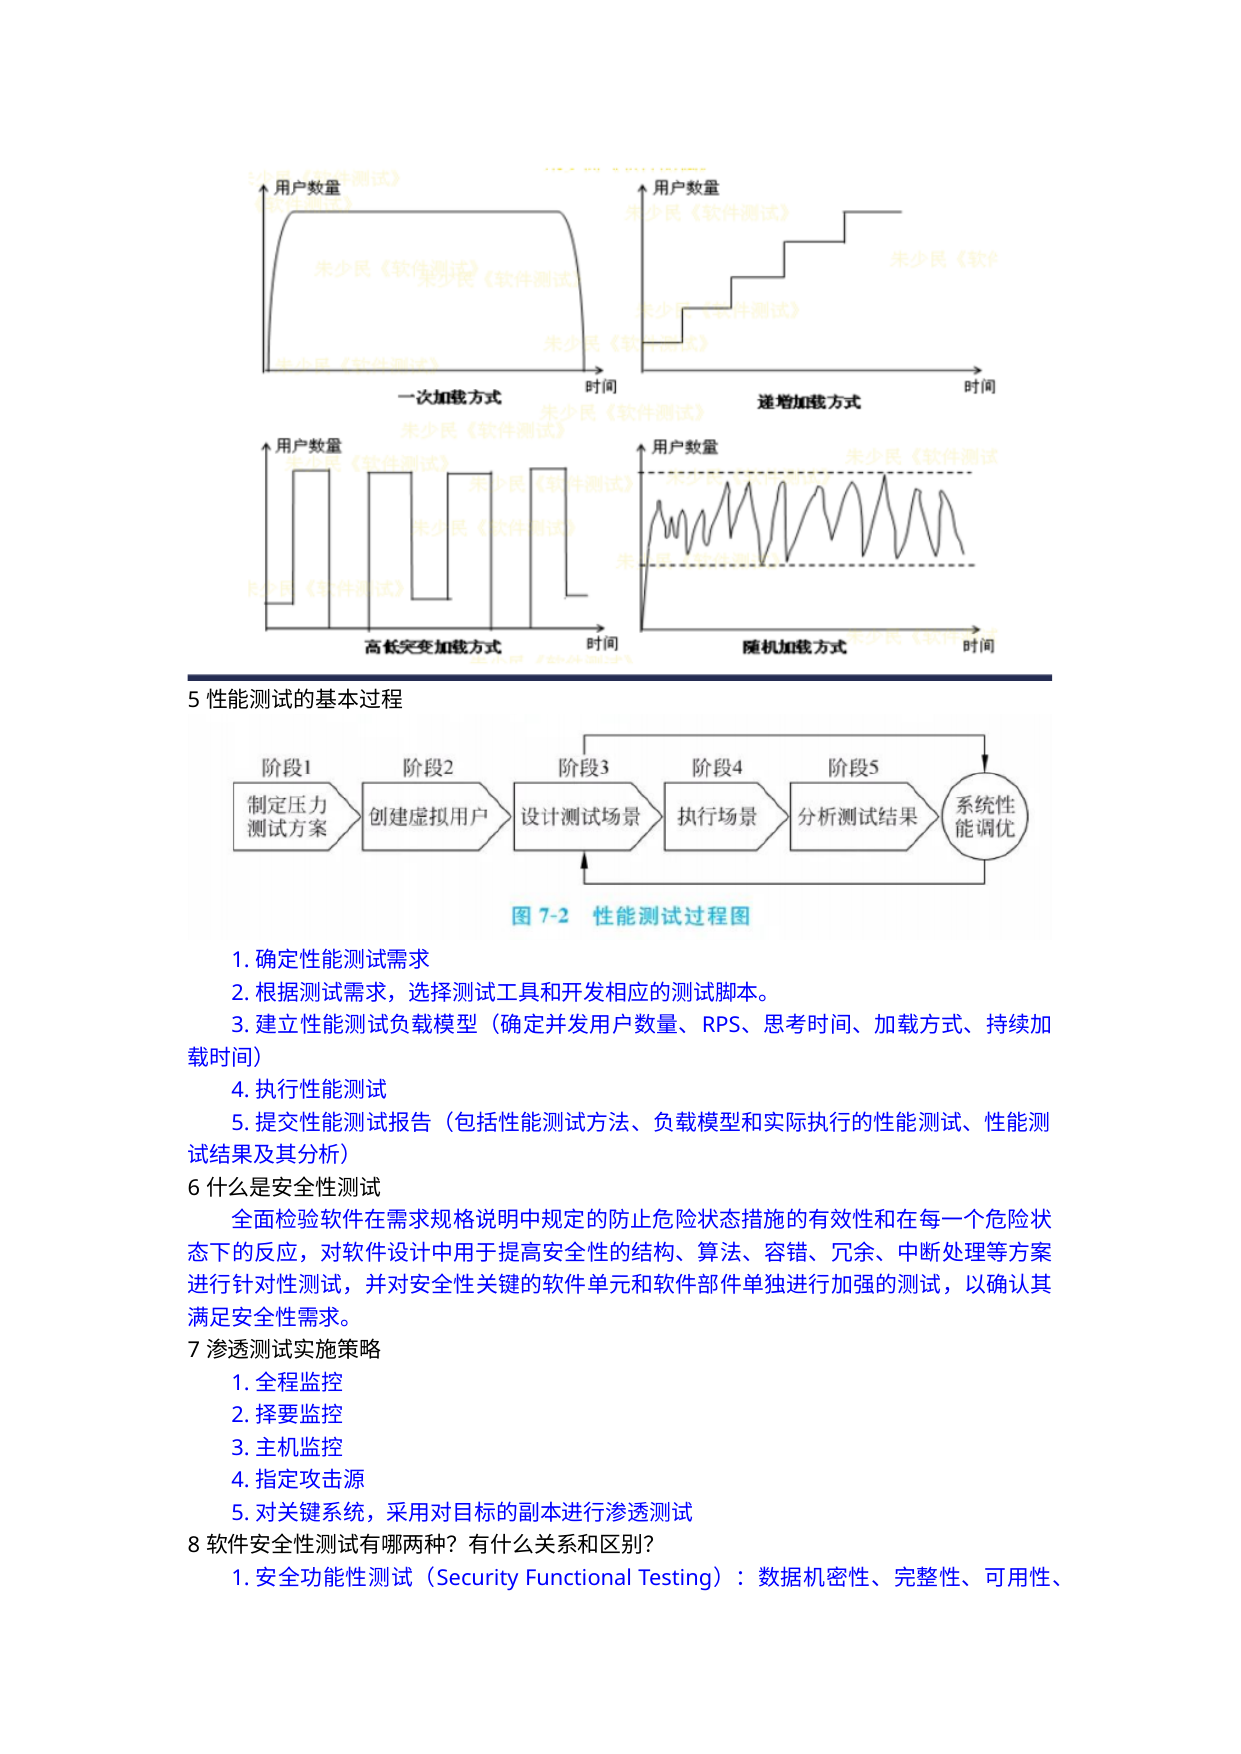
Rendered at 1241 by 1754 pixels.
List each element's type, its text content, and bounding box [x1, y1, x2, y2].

picture [187, 162, 1053, 681]
list 根据测试需求，选择测试工具和开发相应的测试脚本。 [187, 974, 1053, 1007]
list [187, 1559, 1053, 1592]
list 主机监控 [187, 1429, 1053, 1462]
list 择要监控 [187, 1397, 1053, 1429]
list 对关键系统，采用对目标的副本进行渗透测试 [187, 1494, 1053, 1527]
text 8 软件安全性测试有哪两种？有什么关系和区别？ [187, 1527, 1053, 1559]
list 指定攻击源 [187, 1462, 1053, 1494]
list 提交性能测试报告（包括性能测试方法、负载模型和实际执行的性能测试、性能测试结果及其分析） [187, 1104, 1053, 1169]
list 确定性能测试需求 [187, 942, 1053, 974]
text 7 渗透测试实施策略 [187, 1332, 1053, 1364]
text 6 什么是安全性测试 [187, 1169, 1053, 1202]
list 建立性能测试负载模型（确定并发用户数量、RPS、思考时间、加载方式、持续加载时间） [187, 1007, 1053, 1072]
text 全面检验软件在需求规格说明中规定的防止危险状态措施的有效性和在每一个危险状态下的反应，对软件设计中用于提高安全性的结构、算法、容错、冗余、中断处理等方案进行针对性测试，并对安全性关键的软件单元和软件部件单独进行加强的测试，以确认其满足安全性需求。 [187, 1202, 1053, 1332]
picture [187, 714, 1053, 940]
list 全程监控 [187, 1364, 1053, 1397]
text 5 性能测试的基本过程 [187, 682, 1053, 714]
list 执行性能测试 [187, 1072, 1053, 1104]
